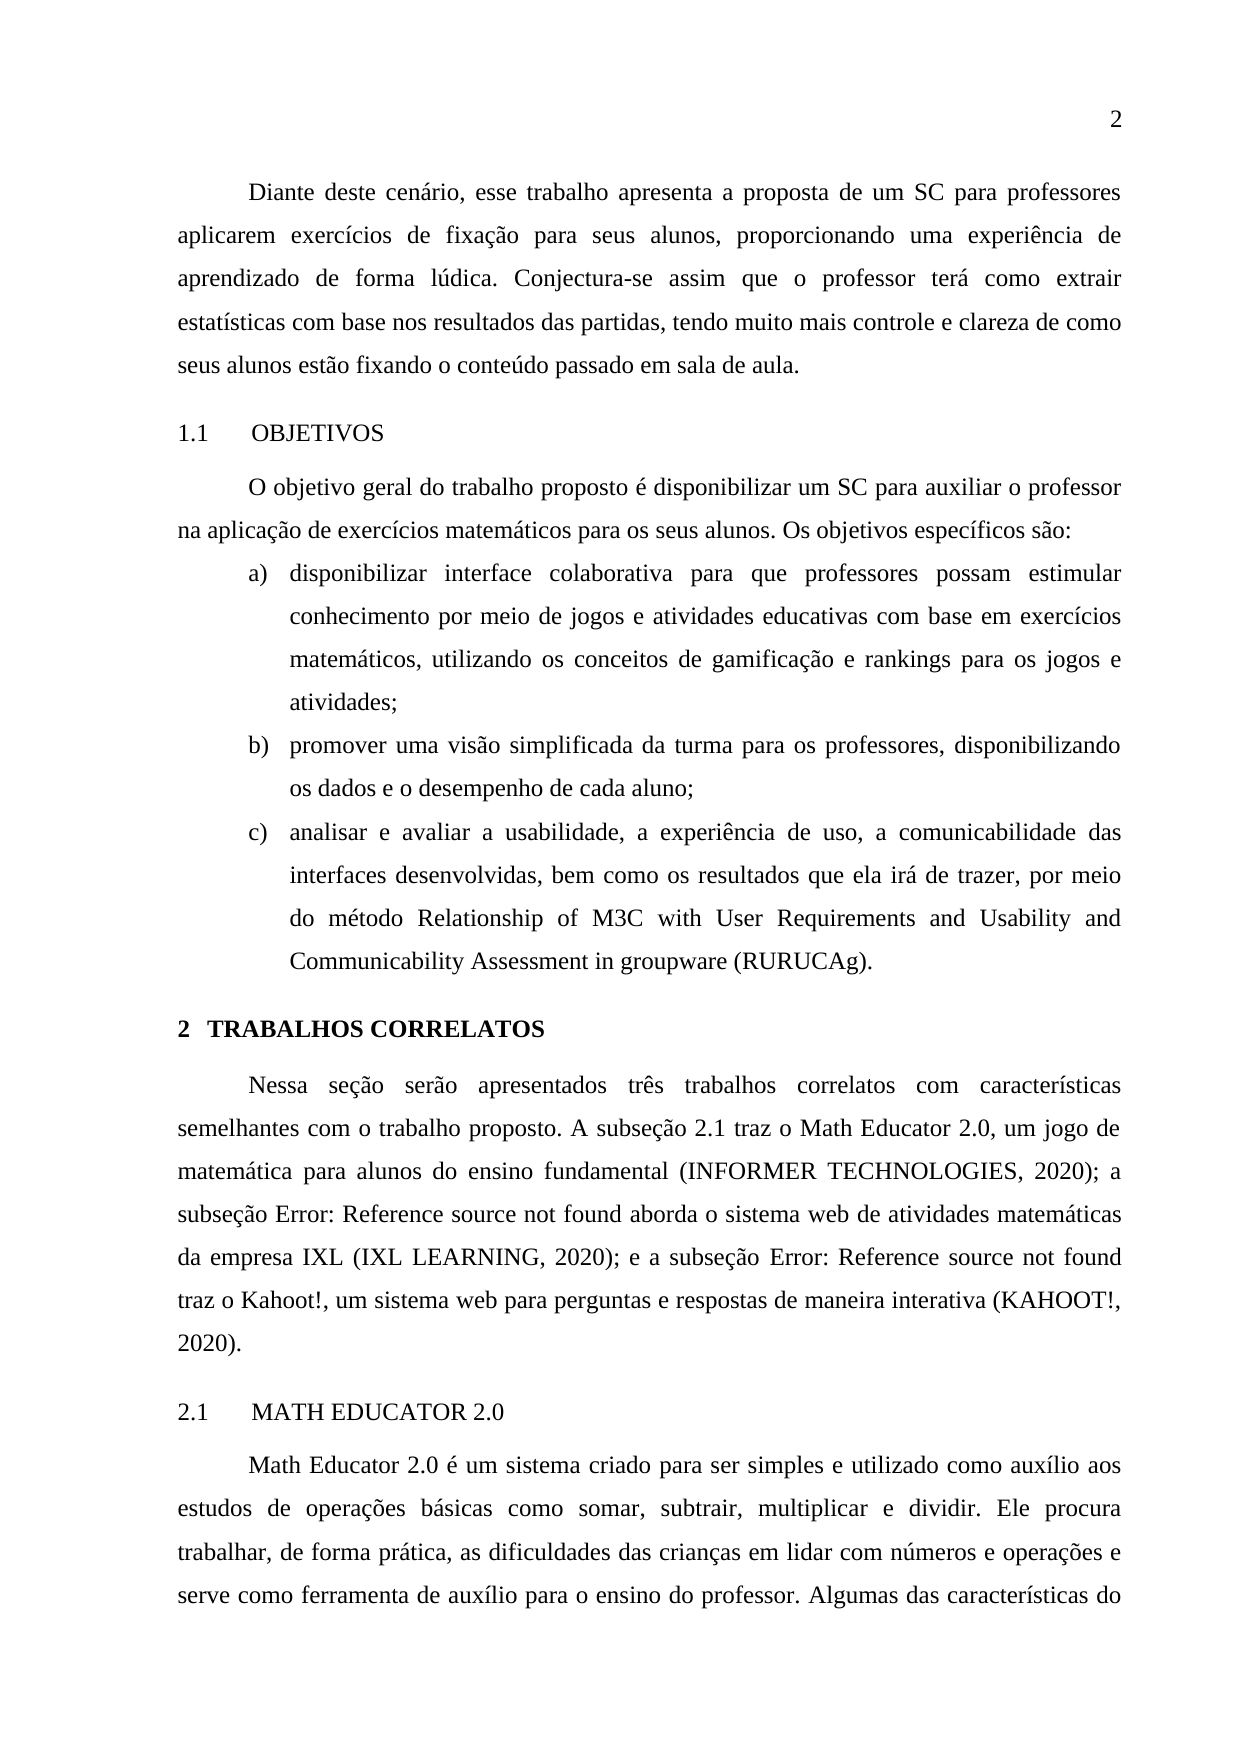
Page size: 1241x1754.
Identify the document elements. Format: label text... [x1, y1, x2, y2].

subtitle OBJETIVOS [177, 418, 1122, 447]
text disponibilizar interface colaborativa para que professores possam estimular conhecimento por meio de jogos e atividades educativas com base em exercícios matemáticos, utilizando os conceitos de gamificação e rankings para os jogos e atividades; [248, 558, 1122, 716]
subtitle trabalhos correlatos [177, 1014, 1122, 1043]
subtitle MATH EDUCATOR 2.0 [177, 1397, 1122, 1425]
text O objetivo geral do trabalho proposto é disponibilizar um SC para auxiliar o professor na aplicação de exercícios matemáticos para os seus alunos. Os objetivos específicos são: [177, 472, 1122, 543]
text analisar e avaliar a usabilidade, a experiência de uso, a comunicabilidade das interfaces desenvolvidas, bem como os resultados que ela irá de trazer, por meio do método Relationship of M3C with User Requirements and Usability and Communicability Assessment in groupware (RURUCAg). [248, 817, 1122, 975]
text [177, 1450, 1122, 1608]
text Diante deste cenário, esse trabalho apresenta a proposta de um SC para professores aplicarem exercícios de fixação para seus alunos, proporcionando uma experiência de aprendizado de forma lúdica. Conjectura-se assim que o professor terá como extrair estatísticas com base nos resultados das partidas, tendo muito mais controle e clareza de como seus alunos estão fixando o conteúdo passado em sala de aula. [177, 177, 1122, 378]
text promover uma visão simplificada da turma para os professores, disponibilizando os dados e o desempenho de cada aluno; [248, 730, 1122, 802]
